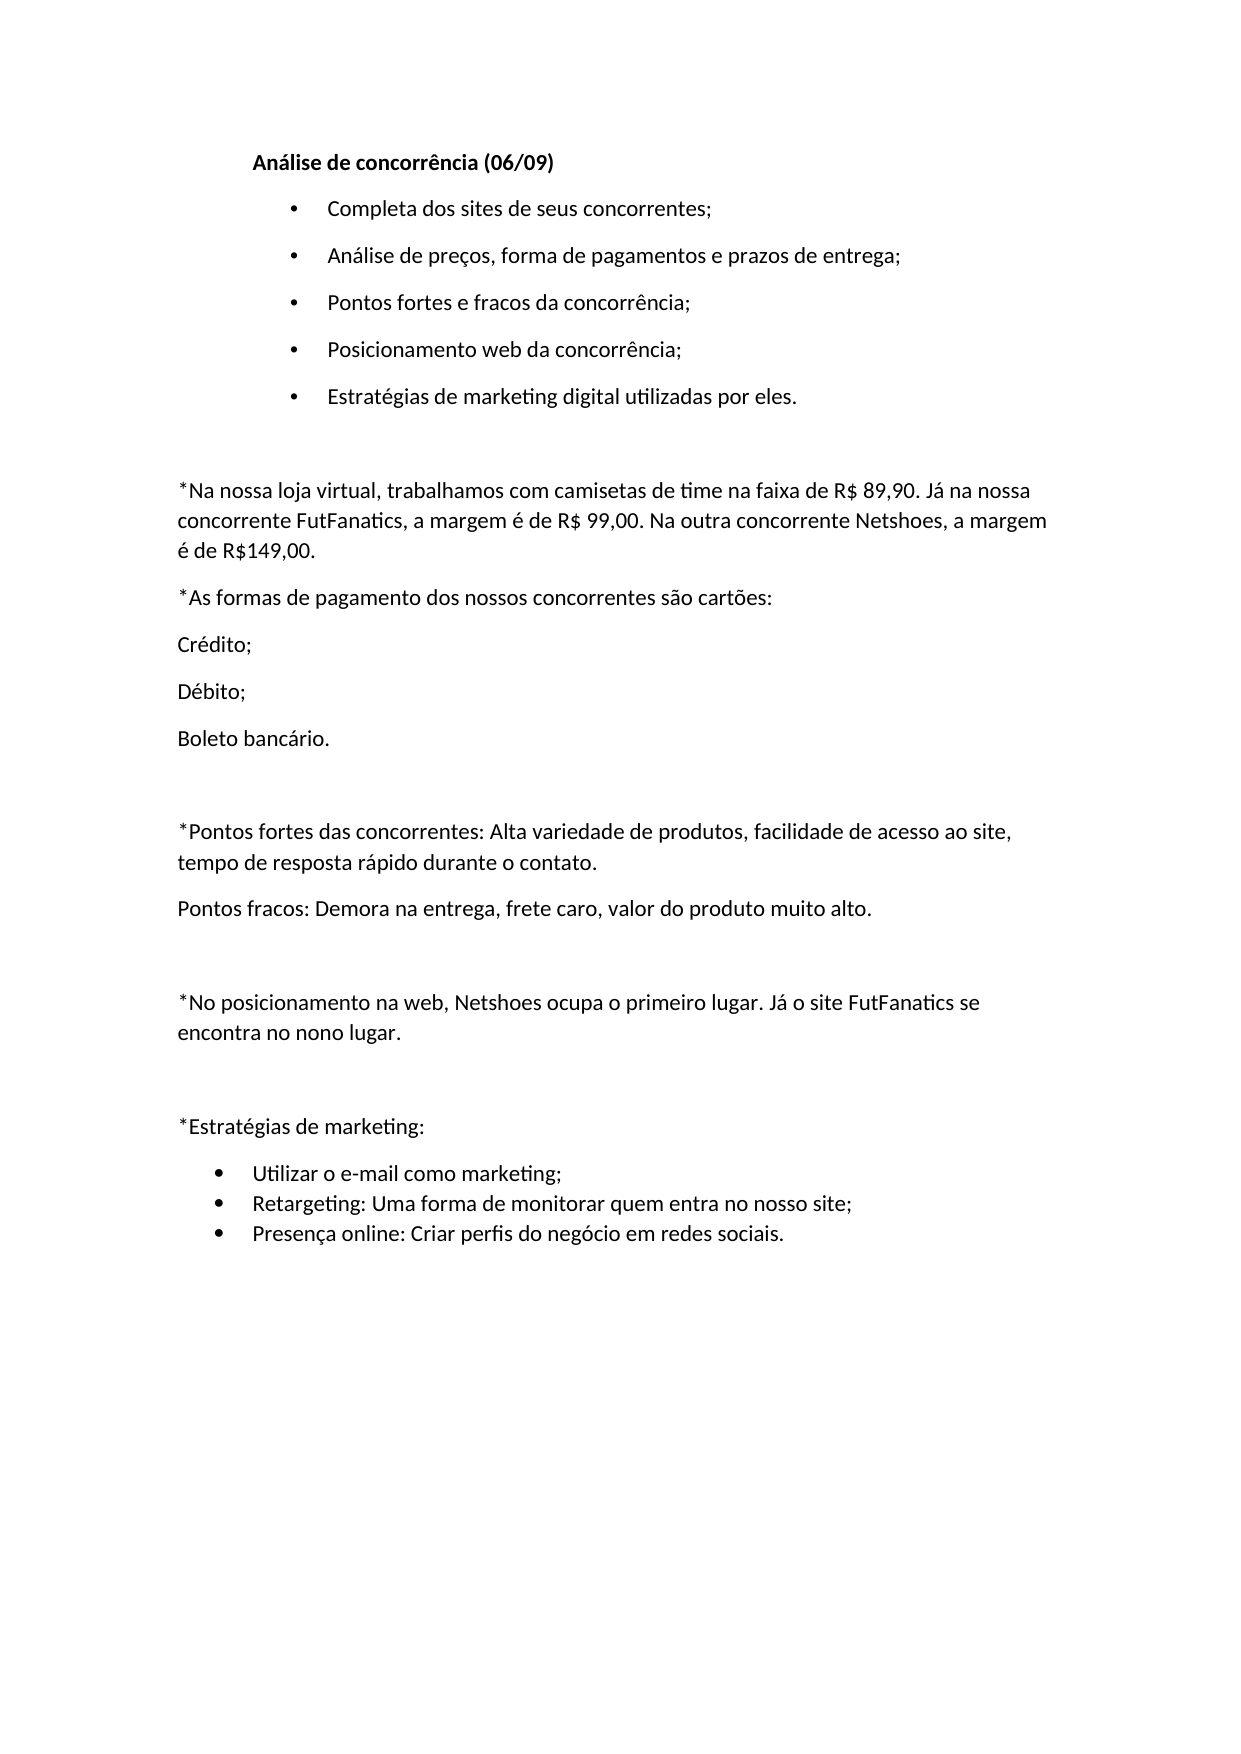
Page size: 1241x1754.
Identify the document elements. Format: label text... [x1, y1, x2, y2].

list Completa dos sites de seus concorrentes; [290, 194, 1063, 222]
list Pontos fortes e fracos da concorrência; [290, 288, 1063, 316]
text *Pontos fortes das concorrentes: Alta variedade de produtos, facilidade de acesso ao site, tempo de resposta rápido durante o contato. [177, 817, 1063, 876]
list Posicionamento web da concorrência; [290, 335, 1063, 363]
text *Na nossa loja virtual, trabalhamos com camisetas de time na faixa de R$ 89,90. Já na nossa concorrente FutFanatics, a margem é de R$ 99,00. Na outra concorrente Netshoes, a margem é de R$149,00. [177, 476, 1063, 564]
list Análise de preços, forma de pagamentos e prazos de entrega; [290, 241, 1063, 269]
text Pontos fracos: Demora na entrega, frete caro, valor do produto muito alto. [177, 894, 1063, 922]
text *No posicionamento na web, Netshoes ocupa o primeiro lugar. Já o site FutFanatics se encontra no nono lugar. [177, 988, 1063, 1046]
list Retargeting: Uma forma de monitorar quem entra no nosso site; [215, 1189, 1063, 1217]
text Crédito; [177, 630, 1063, 658]
text Boleto bancário. [177, 724, 1063, 752]
list Estratégias de marketing digital utilizadas por eles. [290, 382, 1063, 410]
text Débito; [177, 677, 1063, 705]
list Utilizar o e-mail como marketing; [215, 1159, 1063, 1187]
text *As formas de pagamento dos nossos concorrentes são cartões: [177, 583, 1063, 611]
text *Estratégias de marketing: [177, 1112, 1063, 1140]
list Análise de concorrência (06/09) [215, 148, 1063, 176]
list Presença online: Criar perfis do negócio em redes sociais. [215, 1219, 1063, 1247]
